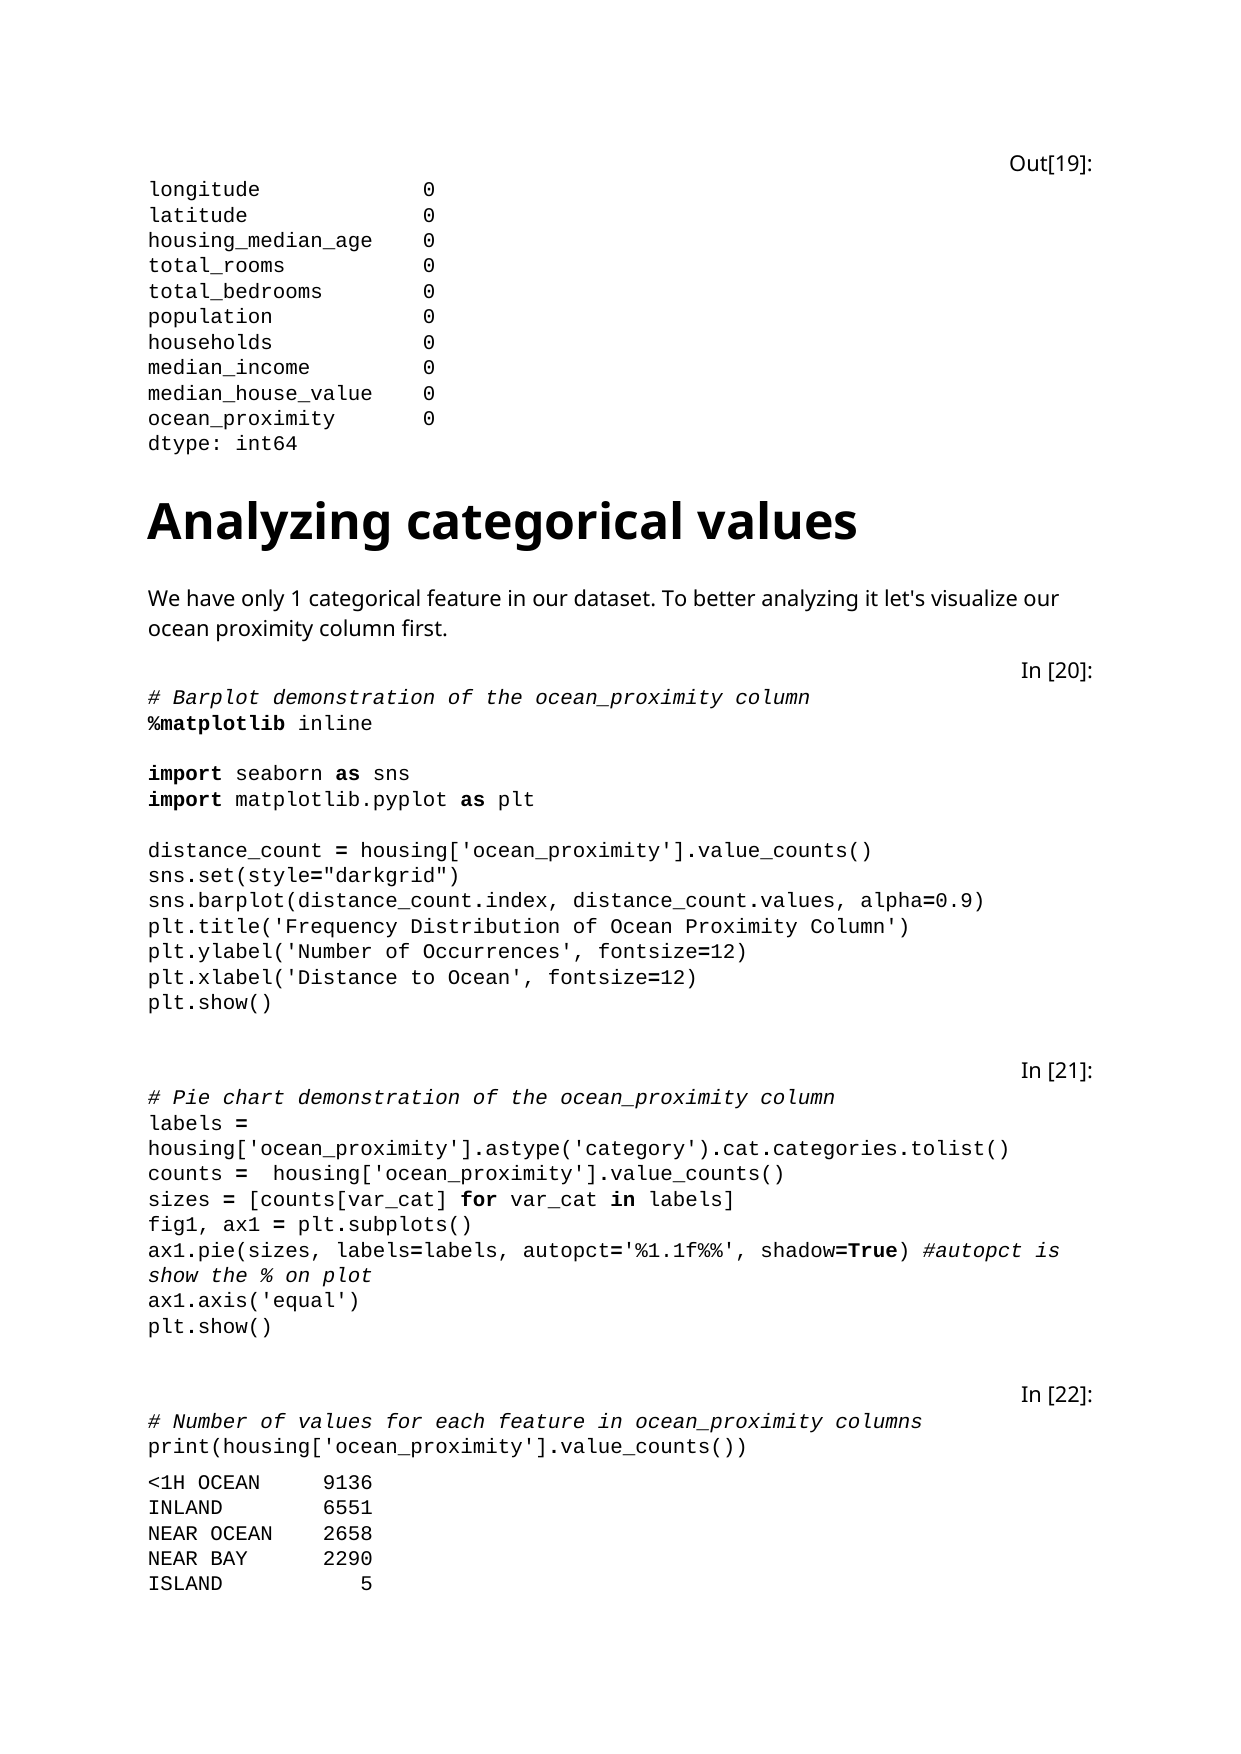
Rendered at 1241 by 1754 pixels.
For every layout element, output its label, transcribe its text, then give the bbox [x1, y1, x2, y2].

text total_bedrooms 0 [148, 279, 1093, 304]
text INLAND 6551 [148, 1495, 1093, 1521]
text plt.title('Frequency Distribution of Ocean Proximity Column') [148, 914, 1093, 939]
text # Pie chart demonstration of the ocean_proximity column [148, 1085, 1093, 1111]
text plt.xlabel('Distance to Ocean', fontsize=12) [148, 965, 1093, 990]
text NEAR OCEAN 2658 [148, 1521, 1093, 1546]
text households 0 [148, 330, 1093, 355]
text ax1.pie(sizes, labels=labels, autopct='%1.1f%%', shadow=True) #autopct is show the % on plot [148, 1238, 1093, 1289]
text import matplotlib.pyplot as plt [148, 787, 1093, 812]
text ocean_proximity 0 [148, 406, 1093, 432]
text Analyzing categorical values [148, 486, 1093, 554]
text # Barplot demonstration of the ocean_proximity column [148, 685, 1093, 711]
text We have only 1 categorical feature in our dataset. To better analyzing it let's visualize our ocean proximity column first. [148, 583, 1093, 643]
text median_income 0 [148, 355, 1093, 381]
text population 0 [148, 304, 1093, 330]
text longitude 0 [148, 177, 1093, 203]
text dtype: int64 [148, 432, 1093, 457]
text <1H OCEAN 9136 [148, 1470, 1093, 1495]
text In [20]: [148, 656, 1093, 685]
text sns.set(style="darkgrid") [148, 863, 1093, 889]
text plt.show() [148, 990, 1093, 1016]
text In [21]: [148, 1056, 1093, 1085]
text NEAR BAY 2290 [148, 1546, 1093, 1572]
text fig1, ax1 = plt.subplots() [148, 1212, 1093, 1238]
text sizes = [counts[var_cat] for var_cat in labels] [148, 1187, 1093, 1212]
text sns.barplot(distance_count.index, distance_count.values, alpha=0.9) [148, 889, 1093, 914]
text import seaborn as sns [148, 762, 1093, 787]
text plt.ylabel('Number of Occurrences', fontsize=12) [148, 939, 1093, 965]
text # Number of values for each feature in ocean_proximity columns [148, 1409, 1093, 1434]
text distance_count = housing['ocean_proximity'].value_counts() [148, 838, 1093, 863]
text print(housing['ocean_proximity'].value_counts()) [148, 1434, 1093, 1460]
text housing_median_age 0 [148, 228, 1093, 254]
text plt.show() [148, 1314, 1093, 1339]
text %matplotlib inline [148, 711, 1093, 736]
text median_house_value 0 [148, 381, 1093, 406]
text labels = housing['ocean_proximity'].astype('category').cat.categories.tolist() [148, 1111, 1093, 1162]
text counts = housing['ocean_proximity'].value_counts() [148, 1162, 1093, 1187]
text latitude 0 [148, 203, 1093, 228]
text ax1.axis('equal') [148, 1289, 1093, 1314]
text ISLAND 5 [148, 1572, 1093, 1597]
text In [22]: [148, 1379, 1093, 1409]
text Out[19]: [148, 148, 1093, 177]
text total_rooms 0 [148, 254, 1093, 279]
